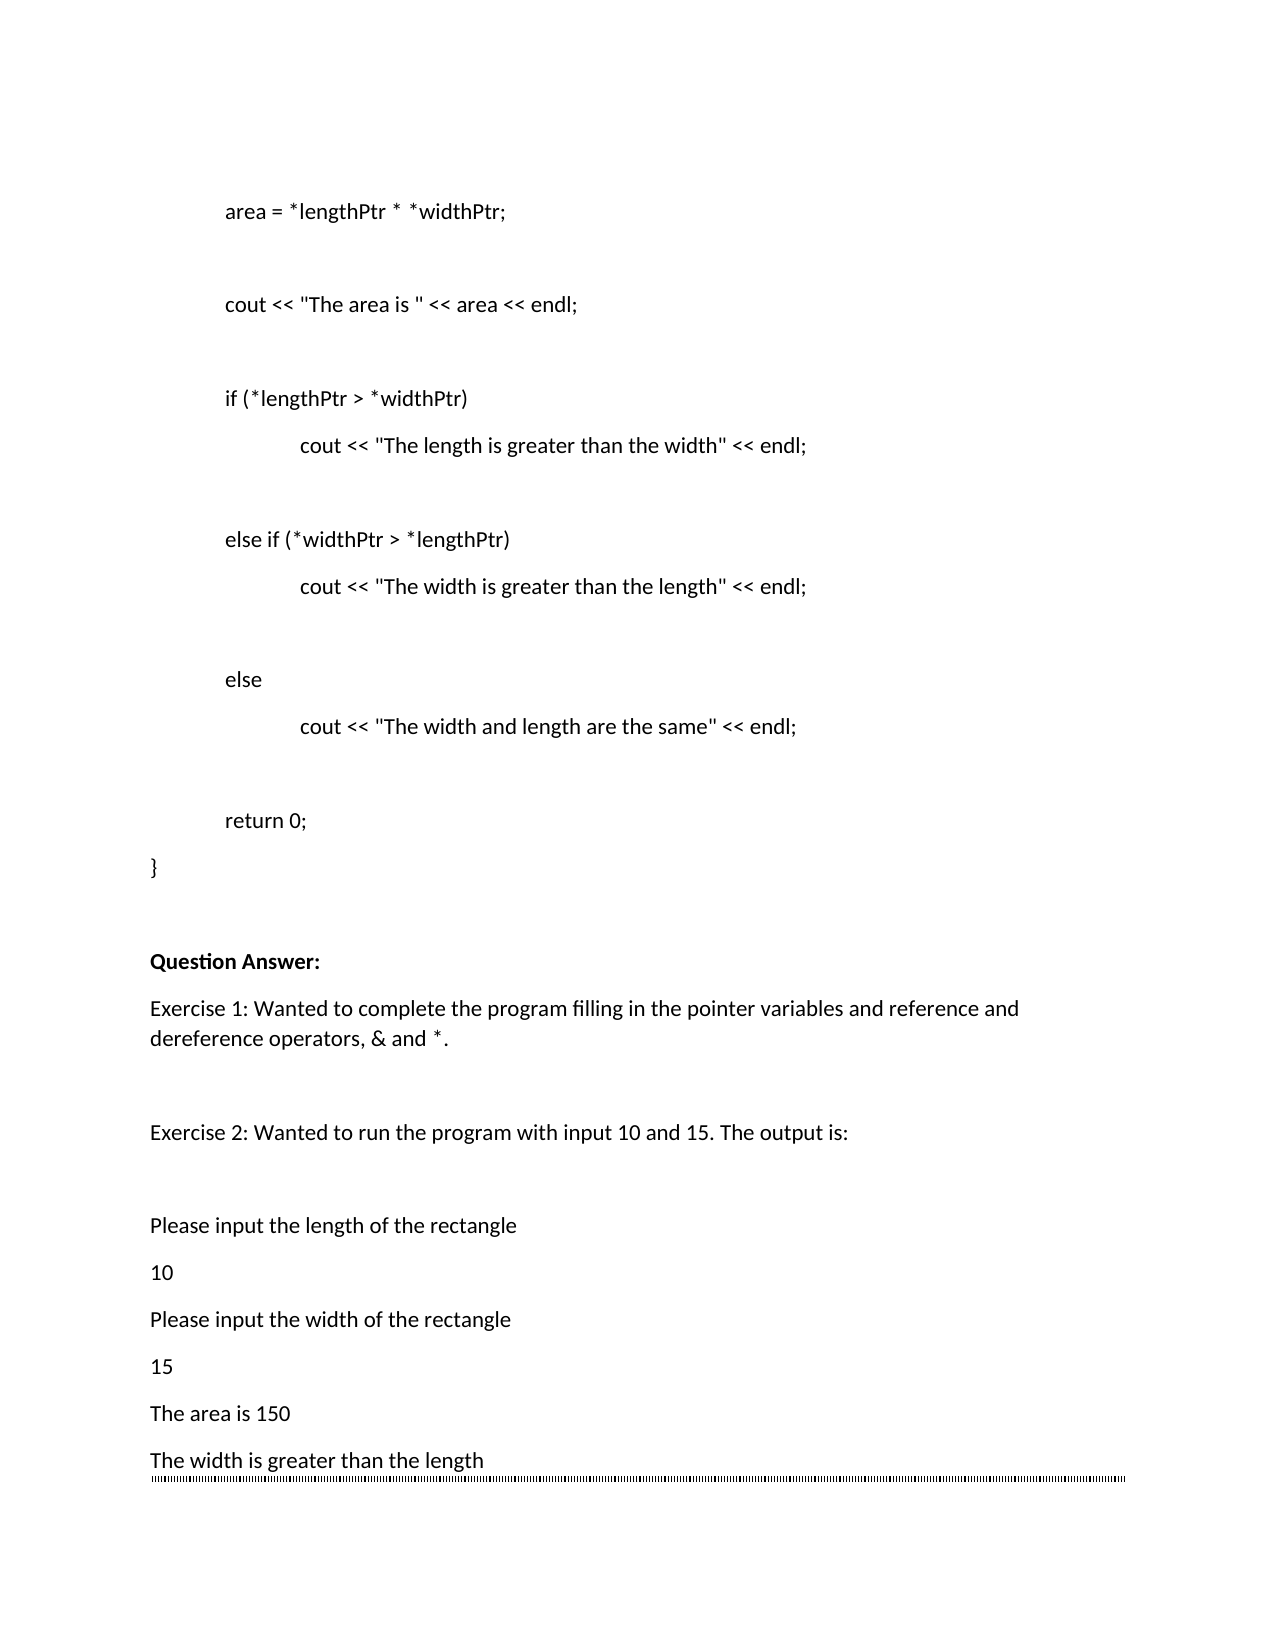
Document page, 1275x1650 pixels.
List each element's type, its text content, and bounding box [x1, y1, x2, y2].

text cout << "The width is greater than the length" << endl; [150, 572, 1125, 600]
text Please input the width of the rectangle [150, 1305, 1125, 1333]
text Question Answer: [150, 947, 1125, 975]
text return 0; [150, 806, 1125, 834]
text The area is 150 [150, 1399, 1125, 1427]
text cout << "The area is " << area << endl; [150, 291, 1125, 319]
text } [150, 853, 1125, 881]
text else if (*widthPtr > *lengthPtr) [150, 525, 1125, 553]
text Exercise 2: Wanted to run the program with input 10 and 15. The output is: [150, 1118, 1125, 1146]
text Exercise 1: Wanted to complete the program filling in the pointer variables and reference and dereference operators, & and *. [150, 994, 1125, 1052]
text 10 [150, 1258, 1125, 1286]
text cout << "The length is greater than the width" << endl; [150, 431, 1125, 459]
text else [150, 666, 1125, 694]
text 15 [150, 1352, 1125, 1380]
text The width is greater than the length [150, 1446, 1125, 1482]
text cout << "The width and length are the same" << endl; [150, 712, 1125, 741]
text if (*lengthPtr > *widthPtr) [150, 384, 1125, 412]
text Please input the length of the rectangle [150, 1211, 1125, 1239]
text area = *lengthPtr * *widthPtr; [150, 197, 1125, 225]
